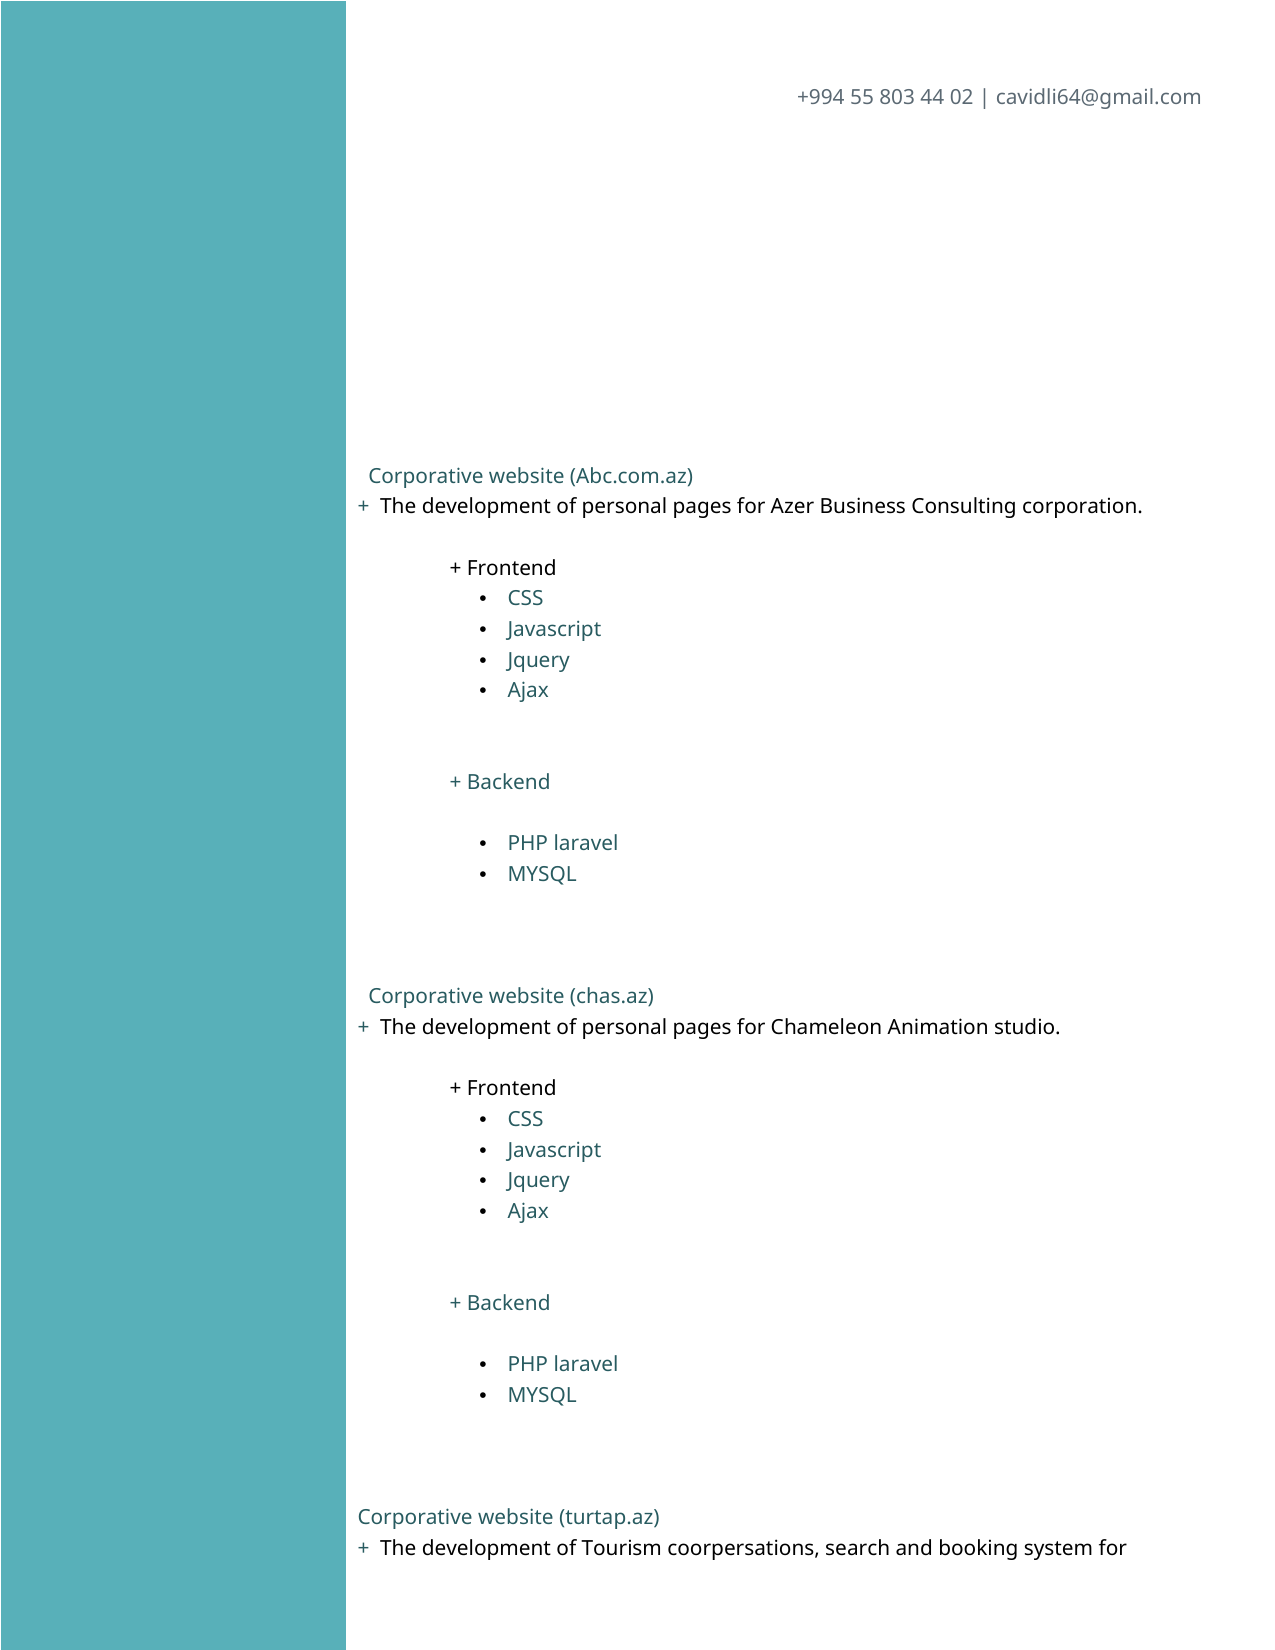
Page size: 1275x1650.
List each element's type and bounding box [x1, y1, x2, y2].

table_cell [357, 155, 1164, 1561]
table_cell [76, 155, 357, 1561]
